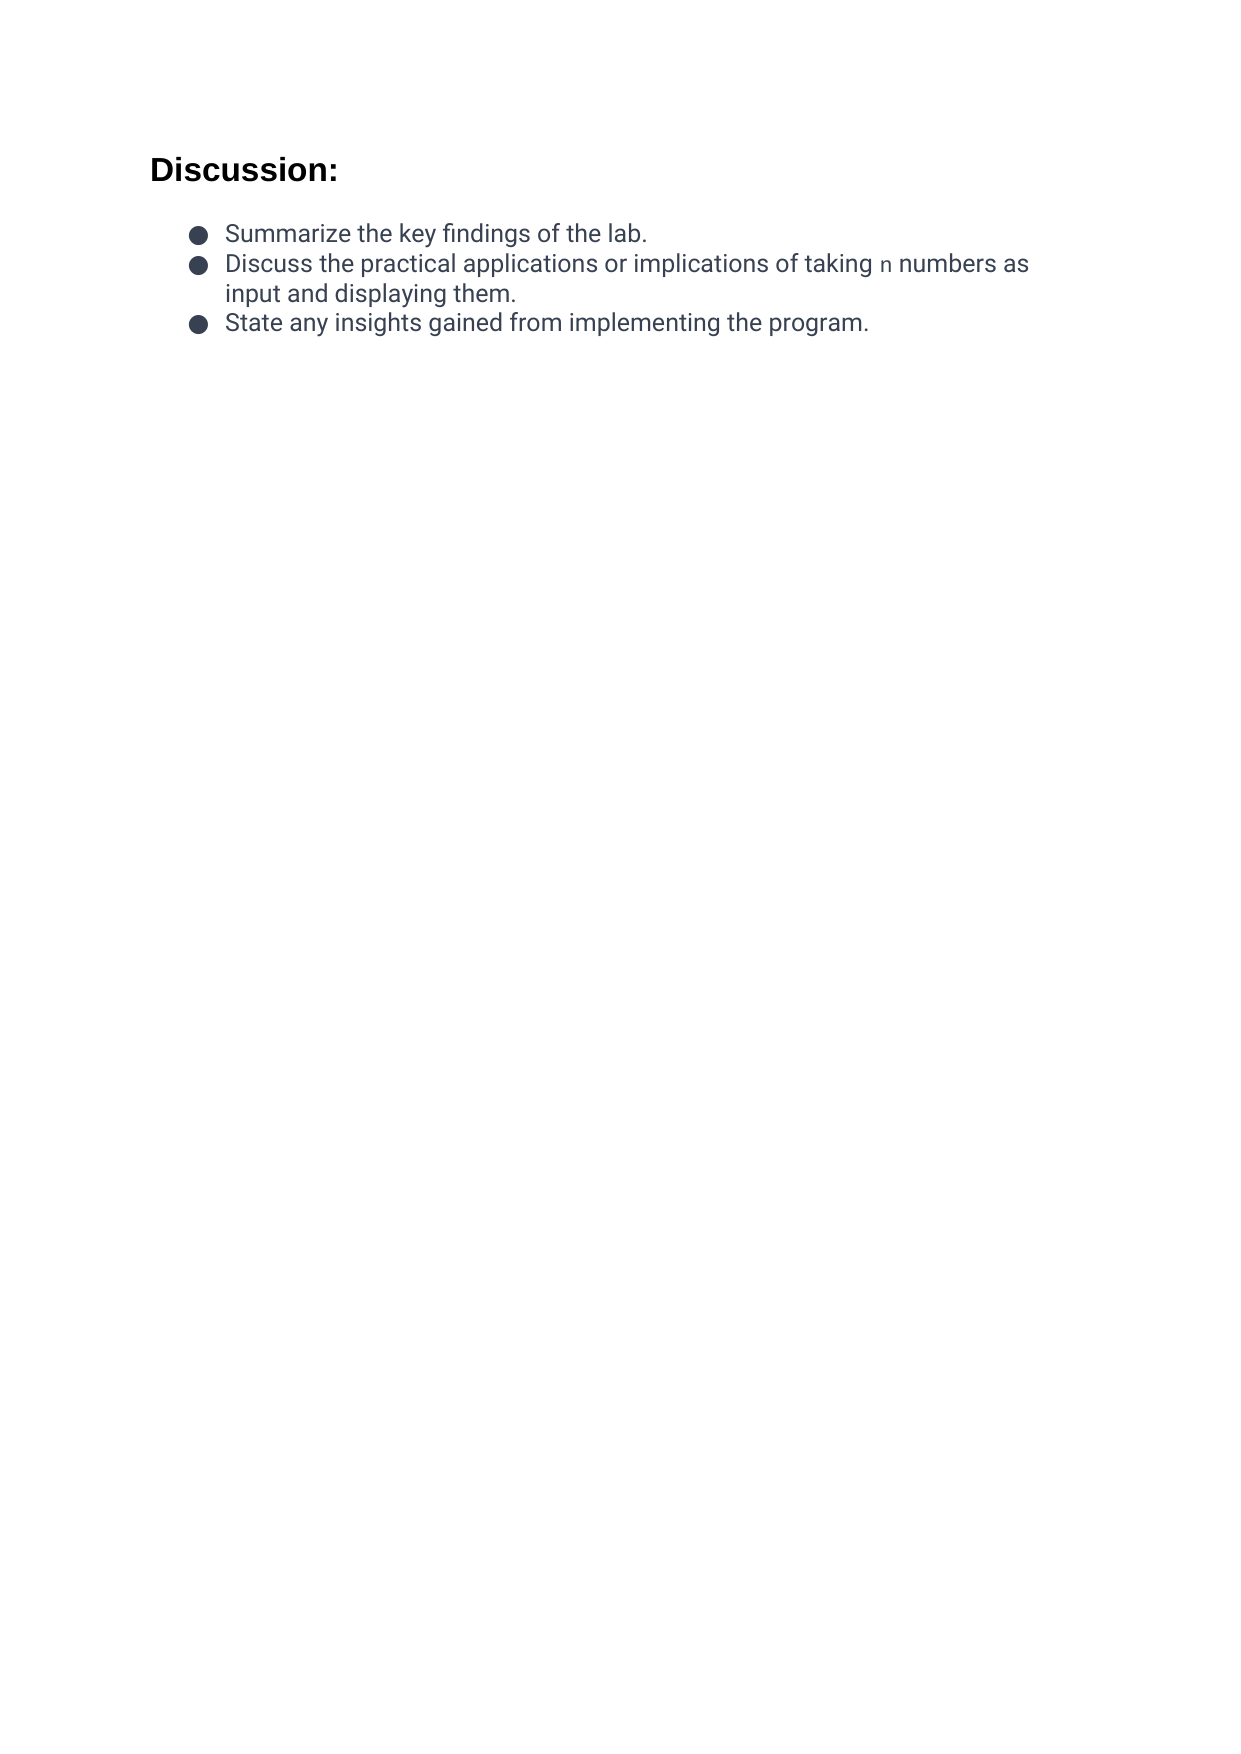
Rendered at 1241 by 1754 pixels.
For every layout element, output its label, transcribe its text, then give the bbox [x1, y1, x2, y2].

list State any insights gained from implementing the program. [187, 308, 1090, 337]
subtitle Discussion: [150, 150, 1090, 188]
list Discuss the practical applications or implications of taking n numbers as input and displaying them. [187, 249, 1090, 308]
list Summarize the key findings of the lab. [187, 220, 1090, 249]
